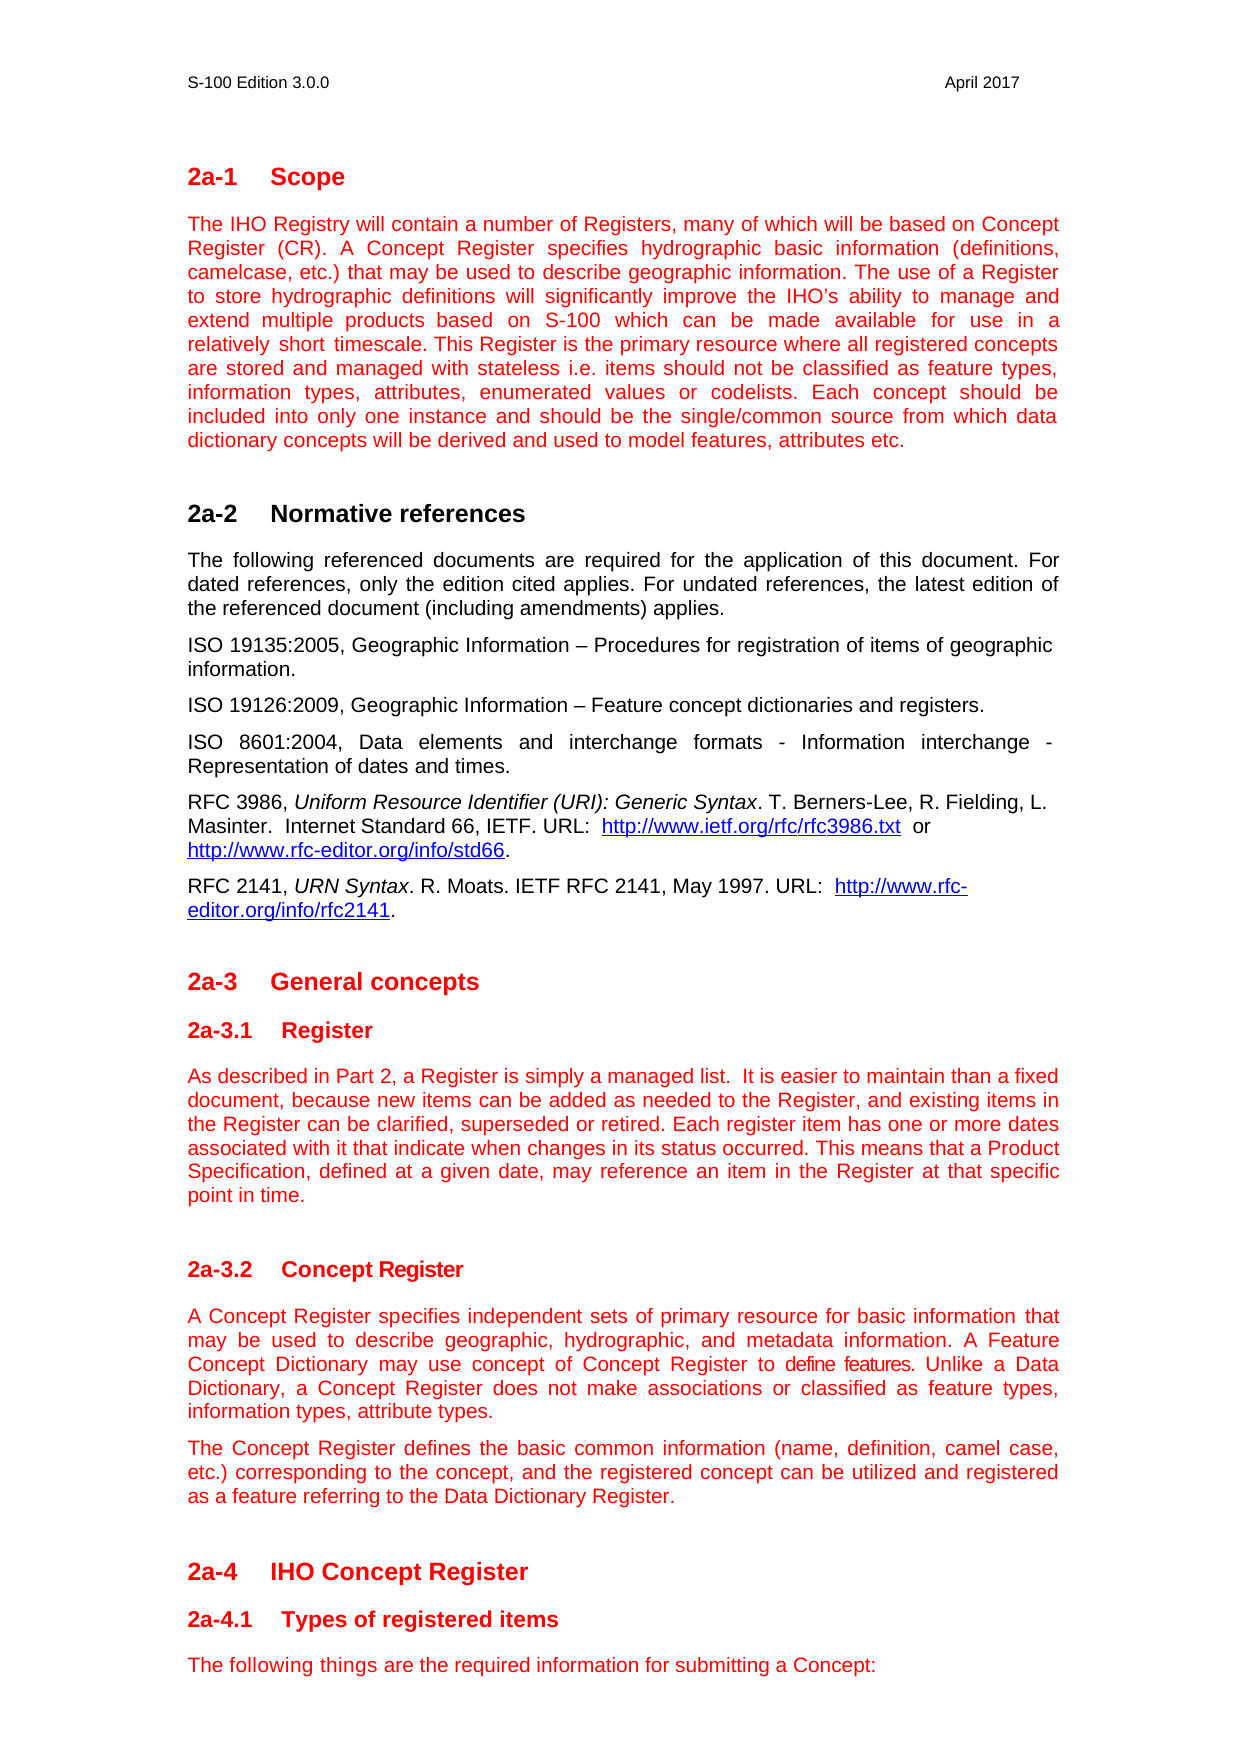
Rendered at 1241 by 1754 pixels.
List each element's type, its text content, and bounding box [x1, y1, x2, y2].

text 2a-3.2 Concept Register [187, 1256, 587, 1283]
text http://www.rfc-editor.org/info/std66. [187, 838, 516, 862]
text 2a-4 IHO Concept Register [187, 1557, 654, 1585]
text The following referenced documents are required for the application of this document. For dated references, only the edition cited applies. For undated references, the latest edition of the referenced document (including amendments) applies. [187, 549, 1059, 620]
text 2a-2 Normative references [187, 499, 532, 528]
text 2a-3 General concepts [187, 967, 486, 996]
text The following things are the required information for submitting a Concept: [187, 1653, 1068, 1677]
text 2a-1 Scope [187, 162, 351, 191]
text ISO 8601:2004, Data elements and interchange formats - Information interchange - Representation of dates and times. [187, 730, 1059, 778]
text The Concept Register defines the basic common information (name, definition, camel case, etc.) corresponding to the concept, and the registered concept can be utilized and registered as a feature referring to the Data Dictionary Register. [187, 1436, 1060, 1507]
text The IHO Registry will contain a number of Registers, many of which will be based on Concept Register (CR). A Concept Register specifies hydrographic basic information (definitions, camelcase, etc.) that may be used to describe geographic information. The use of a Register to store hydrographic definitions will significantly improve the IHO’s ability to manage and extend multiple products based on S-100 which can be made available for use in a relatively short timescale. This Register is the primary resource where all registered concepts are stored and managed with stateless i.e. items should not be classified as feature types, information types, attributes, enumerated values or codelists. Each concept should be included into only one instance and should be the single/common source from which data dictionary concepts will be derived and used to model features, attributes etc. [187, 212, 1059, 451]
text ISO 19135:2005, Geographic Information – Procedures for registration of items of geographic information. [187, 633, 1059, 681]
text ISO 19126:2009, Geographic Information – Feature concept dictionaries and registers. [187, 693, 991, 717]
text A Concept Register specifies independent sets of primary resource for basic information that may be used to describe geographic, hydrographic, and metadata information. A Feature Concept Dictionary may use concept of Concept Register to define features. Unlike a Data Dictionary, a Concept Register does not make associations or classified as feature types, information types, attribute types. [187, 1303, 1059, 1423]
text 2a-4.1 Types of registered items [187, 1606, 566, 1633]
text 2a-3.1 Register [187, 1017, 379, 1043]
text As described in Part 2, a Register is simply a managed list. It is easier to maintain than a fixed document, because new items can be added as needed to the Register, and existing items in the Register can be clarified, superseded or retired. Each register item has one or more dates associated with it that indicate when changes in its status occurred. This means that a Product Specification, defined at a given date, may reference an item in the Register at that specific point in time. [187, 1063, 1060, 1207]
text RFC 2141, URN Syntax. R. Moats. IETF RFC 2141, May 1997. URL: http://www.rfc- editor.org/info/rfc2141. [187, 874, 968, 922]
text RFC 3986, Uniform Resource Identifier (URI): Generic Syntax. T. Berners-Lee, R. Fielding, L. Masinter. Internet Standard 66, IETF. URL: http://www.ietf.org/rfc/rfc3986.txt or [187, 790, 1054, 838]
